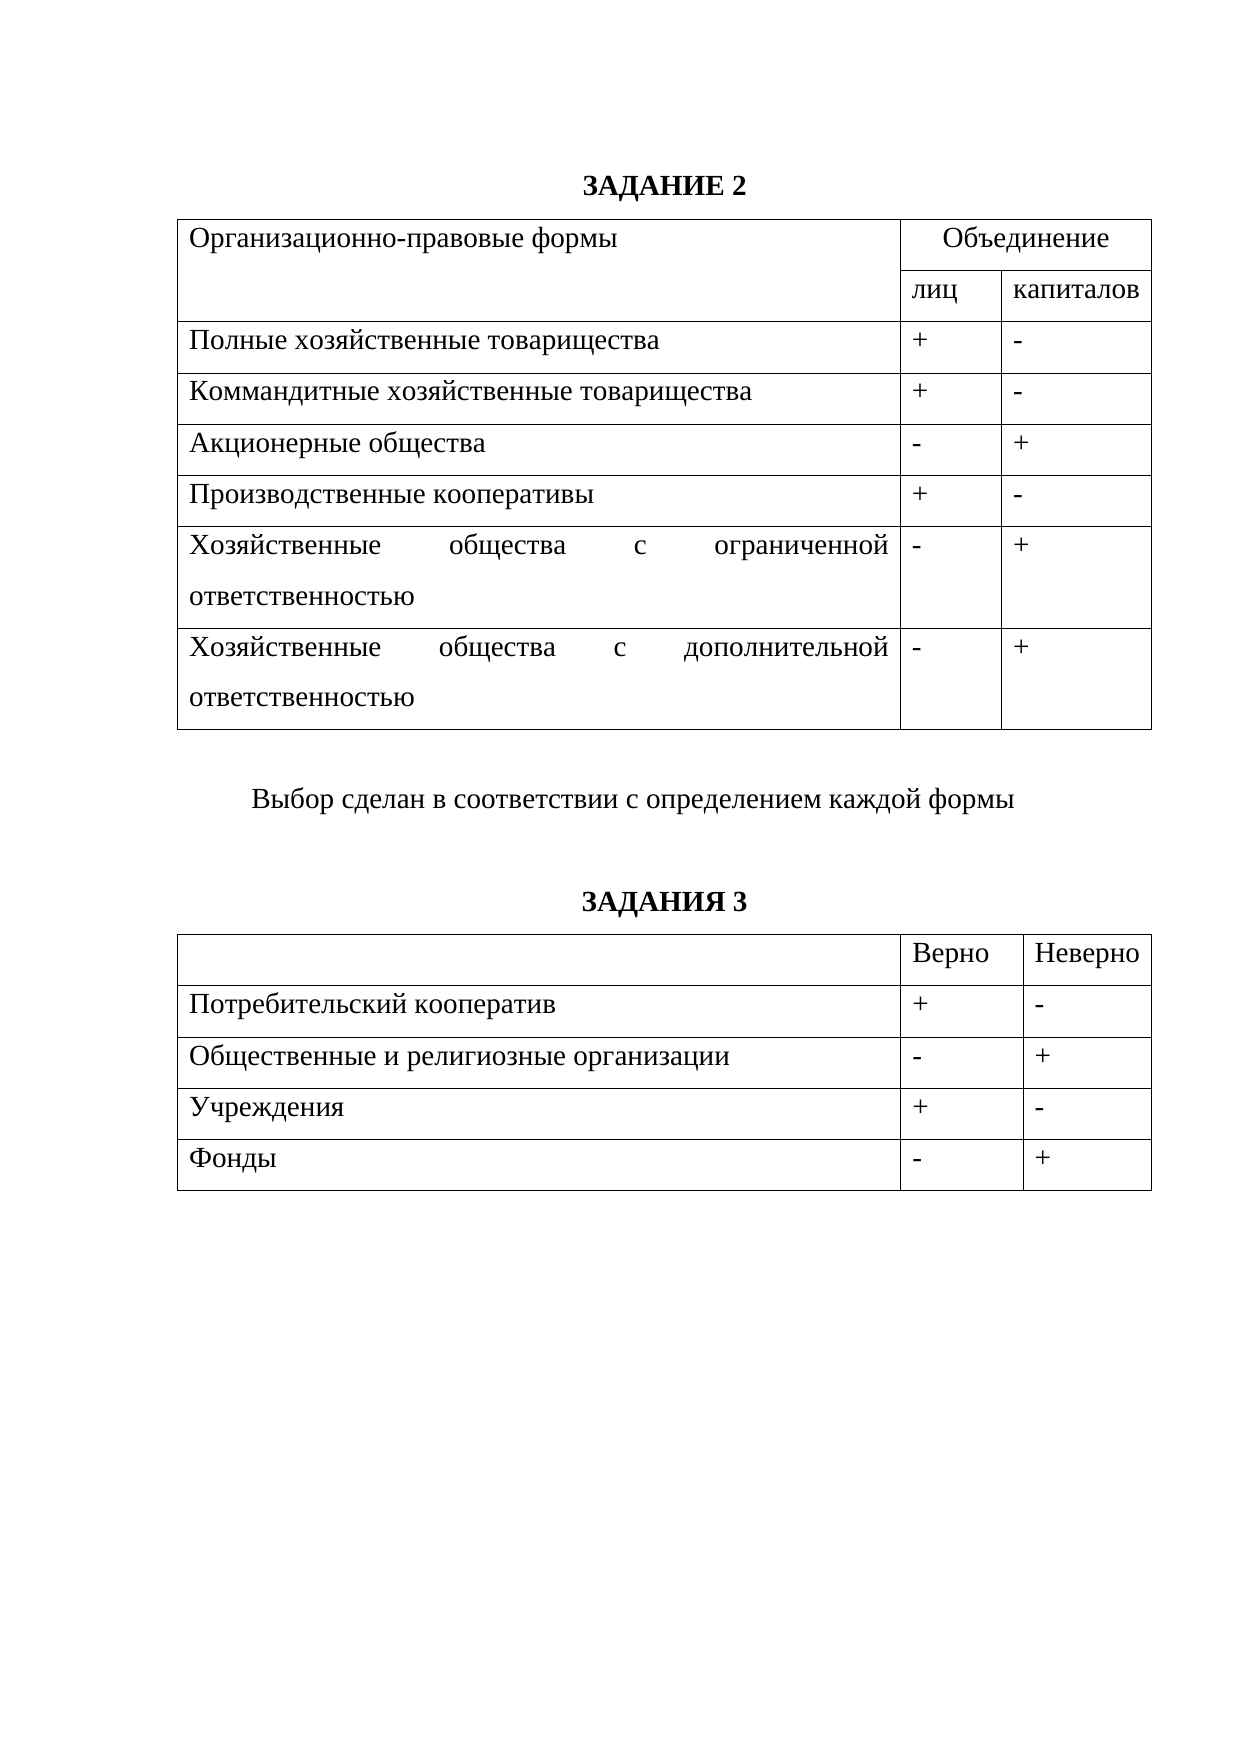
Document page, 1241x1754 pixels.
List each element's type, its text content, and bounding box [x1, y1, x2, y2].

table_cell + [901, 1089, 1023, 1139]
table_cell - [1024, 1089, 1151, 1139]
table_cell - [1002, 322, 1151, 372]
table_header [178, 935, 900, 985]
table_cell + [901, 986, 1023, 1037]
table_cell - [901, 425, 1001, 475]
table_cell + [901, 476, 1001, 526]
table_header Организационно-правовые формы [178, 220, 900, 321]
table_cell Общественные и религиозные организации [178, 1038, 900, 1088]
table_cell + [1024, 1038, 1151, 1088]
table_cell + [1024, 1140, 1151, 1190]
table_header Объединение [901, 220, 1151, 270]
table_cell капиталов [1002, 271, 1151, 321]
text Выбор сделан в соответствии с определением каждой формы [177, 781, 1152, 814]
table_cell + [1002, 425, 1151, 475]
table_cell - [901, 629, 1001, 729]
table_cell + [1002, 629, 1151, 729]
table_header Верно [901, 935, 1023, 985]
table_cell Полные хозяйственные товарищества [178, 322, 900, 372]
table_cell + [901, 374, 1001, 424]
table_cell Производственные кооперативы [178, 476, 900, 526]
table_cell + [1002, 527, 1151, 628]
table_cell - [901, 1140, 1023, 1190]
table_cell - [1002, 374, 1151, 424]
table_cell - [901, 527, 1001, 628]
table_cell Акционерные общества [178, 425, 900, 475]
table_cell Хозяйственные общества с ограниченной ответственностью [178, 527, 900, 628]
table_cell лиц [901, 271, 1001, 321]
subtitle ЗАДАНИЕ 2 [177, 168, 1152, 202]
table_cell Коммандитные хозяйственные товарищества [178, 374, 900, 424]
table_header Неверно [1024, 935, 1151, 985]
table_cell - [901, 1038, 1023, 1088]
table_cell Учреждения [178, 1089, 900, 1139]
table_cell Хозяйственные общества с дополнительной ответственностью [178, 629, 900, 729]
table_cell + [901, 322, 1001, 372]
table_cell Потребительский кооператив [178, 986, 900, 1037]
subtitle ЗАДАНИЯ 3 [177, 884, 1152, 917]
table_cell - [1002, 476, 1151, 526]
table_cell Фонды [178, 1140, 900, 1190]
table_cell - [1024, 986, 1151, 1037]
